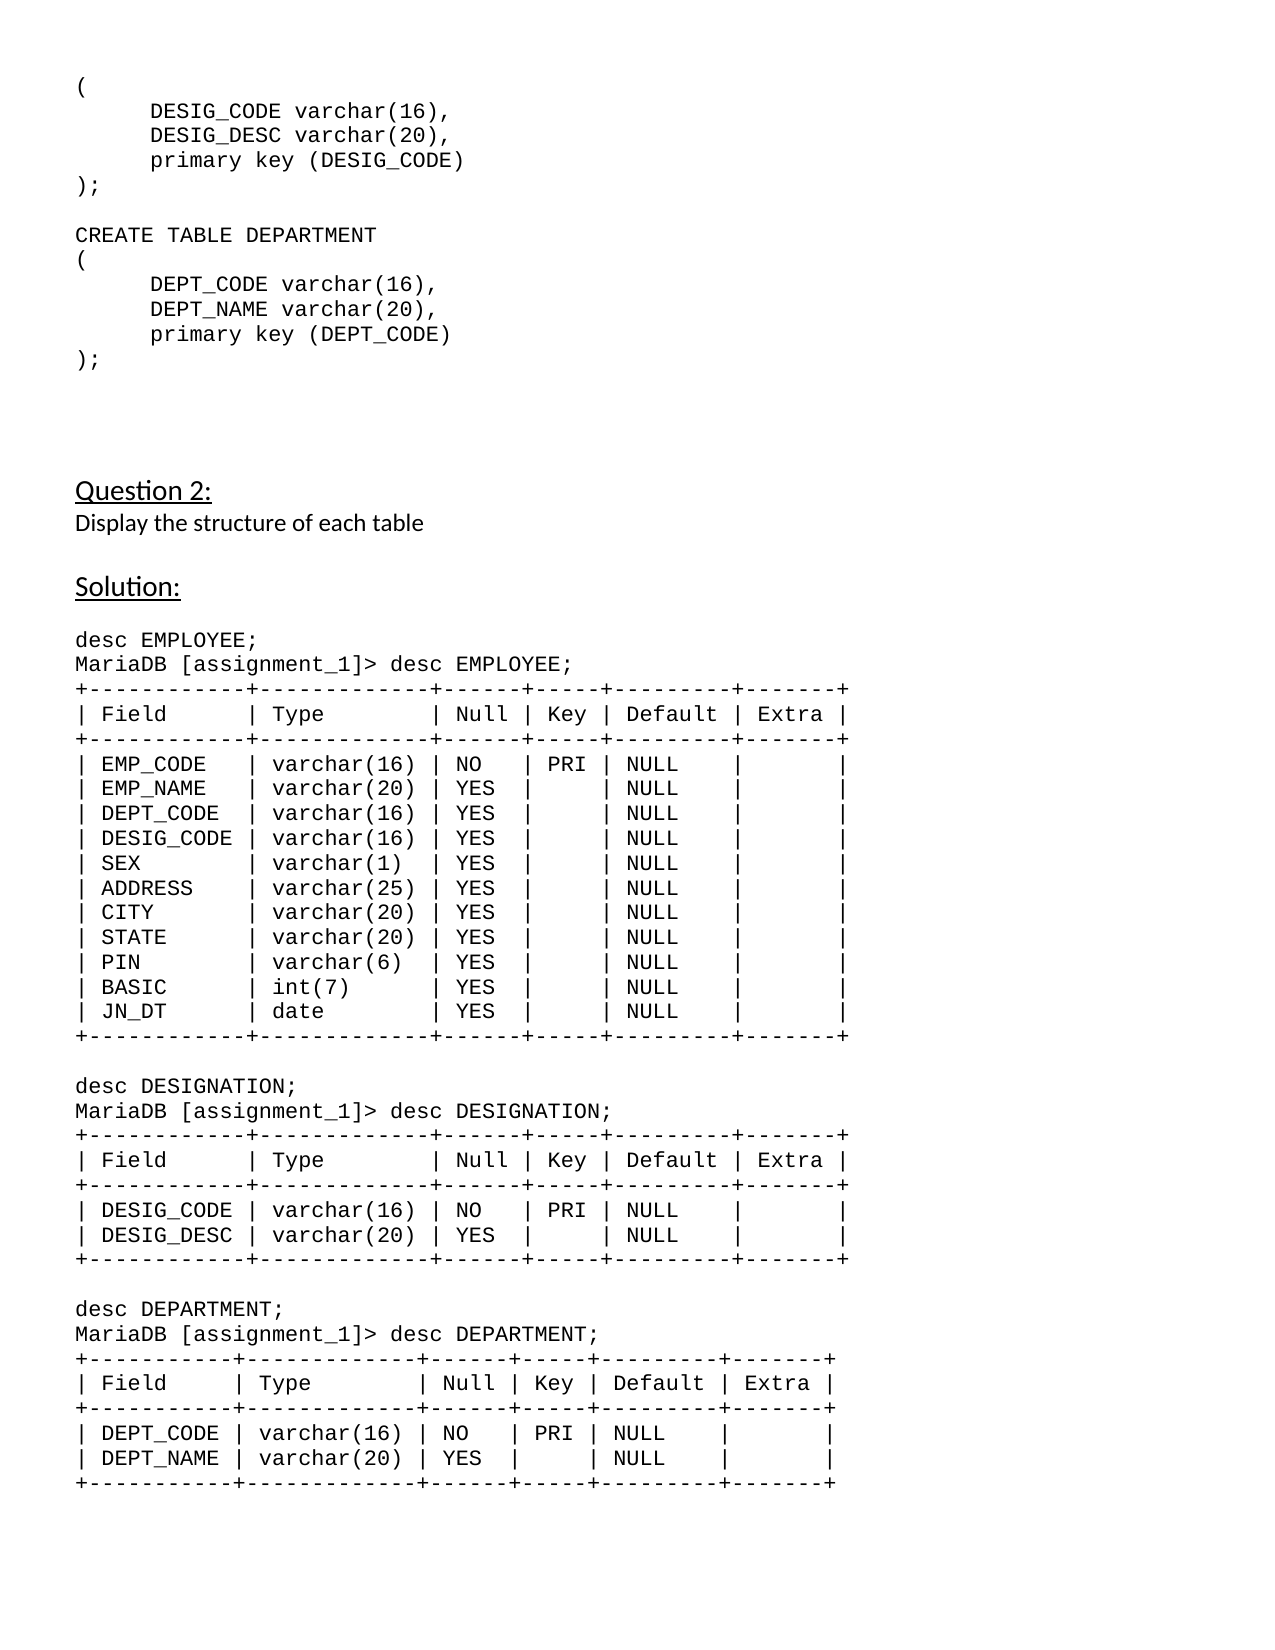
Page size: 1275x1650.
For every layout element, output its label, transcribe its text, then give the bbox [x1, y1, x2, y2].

text | PIN | varchar(6) | YES | | NULL | | [75, 951, 1200, 976]
text | BASIC | int(7) | YES | | NULL | | [75, 976, 1200, 1001]
text | ADDRESS | varchar(25) | YES | | NULL | | [75, 877, 1200, 901]
text | EMP_CODE | varchar(16) | NO | PRI | NULL | | [75, 753, 1200, 777]
text +------------+-------------+------+-----+---------+-------+ [75, 1248, 1200, 1273]
text DESIG_DESC varchar(20), [75, 124, 1200, 149]
text +------------+-------------+------+-----+---------+-------+ [75, 1174, 1200, 1199]
text | EMP_NAME | varchar(20) | YES | | NULL | | [75, 777, 1200, 802]
text ( [75, 75, 1200, 100]
text primary key (DEPT_CODE) [75, 323, 1200, 348]
text DEPT_CODE varchar(16), [75, 273, 1200, 298]
text DESIG_CODE varchar(16), [75, 100, 1200, 124]
text | DEPT_CODE | varchar(16) | YES | | NULL | | [75, 802, 1200, 827]
text | DEPT_CODE | varchar(16) | NO | PRI | NULL | | [75, 1422, 1200, 1447]
text MariaDB [assignment_1]> desc EMPLOYEE; [75, 653, 1200, 678]
text +------------+-------------+------+-----+---------+-------+ [75, 1025, 1200, 1050]
text primary key (DESIG_CODE) [75, 149, 1200, 174]
text | Field | Type | Null | Key | Default | Extra | [75, 703, 1200, 728]
text | JN_DT | date | YES | | NULL | | [75, 1001, 1200, 1025]
text DEPT_NAME varchar(20), [75, 298, 1200, 323]
text +------------+-------------+------+-----+---------+-------+ [75, 728, 1200, 753]
text | Field | Type | Null | Key | Default | Extra | [75, 1372, 1200, 1397]
text Question 2: [75, 472, 1200, 507]
text | DESIG_CODE | varchar(16) | YES | | NULL | | [75, 827, 1200, 852]
text | Field | Type | Null | Key | Default | Extra | [75, 1149, 1200, 1174]
text | SEX | varchar(1) | YES | | NULL | | [75, 852, 1200, 877]
text | STATE | varchar(20) | YES | | NULL | | [75, 926, 1200, 951]
text Display the structure of each table [75, 507, 1200, 538]
text desc DESIGNATION; [75, 1075, 1200, 1100]
text CREATE TABLE DEPARTMENT [75, 224, 1200, 248]
text MariaDB [assignment_1]> desc DEPARTMENT; [75, 1323, 1200, 1348]
text +------------+-------------+------+-----+---------+-------+ [75, 1124, 1200, 1149]
text +-----------+-------------+------+-----+---------+-------+ [75, 1397, 1200, 1422]
text ); [75, 348, 1200, 372]
text Solution: [75, 568, 1200, 604]
text | DEPT_NAME | varchar(20) | YES | | NULL | | [75, 1447, 1200, 1472]
text | DESIG_CODE | varchar(16) | NO | PRI | NULL | | [75, 1199, 1200, 1224]
text desc EMPLOYEE; [75, 629, 1200, 653]
text MariaDB [assignment_1]> desc DESIGNATION; [75, 1100, 1200, 1124]
text +-----------+-------------+------+-----+---------+-------+ [75, 1348, 1200, 1372]
text +------------+-------------+------+-----+---------+-------+ [75, 678, 1200, 703]
text | DESIG_DESC | varchar(20) | YES | | NULL | | [75, 1224, 1200, 1248]
text desc DEPARTMENT; [75, 1298, 1200, 1323]
text ( [75, 248, 1200, 273]
text +-----------+-------------+------+-----+---------+-------+ [75, 1472, 1200, 1496]
text | CITY | varchar(20) | YES | | NULL | | [75, 901, 1200, 926]
text ); [75, 174, 1200, 199]
